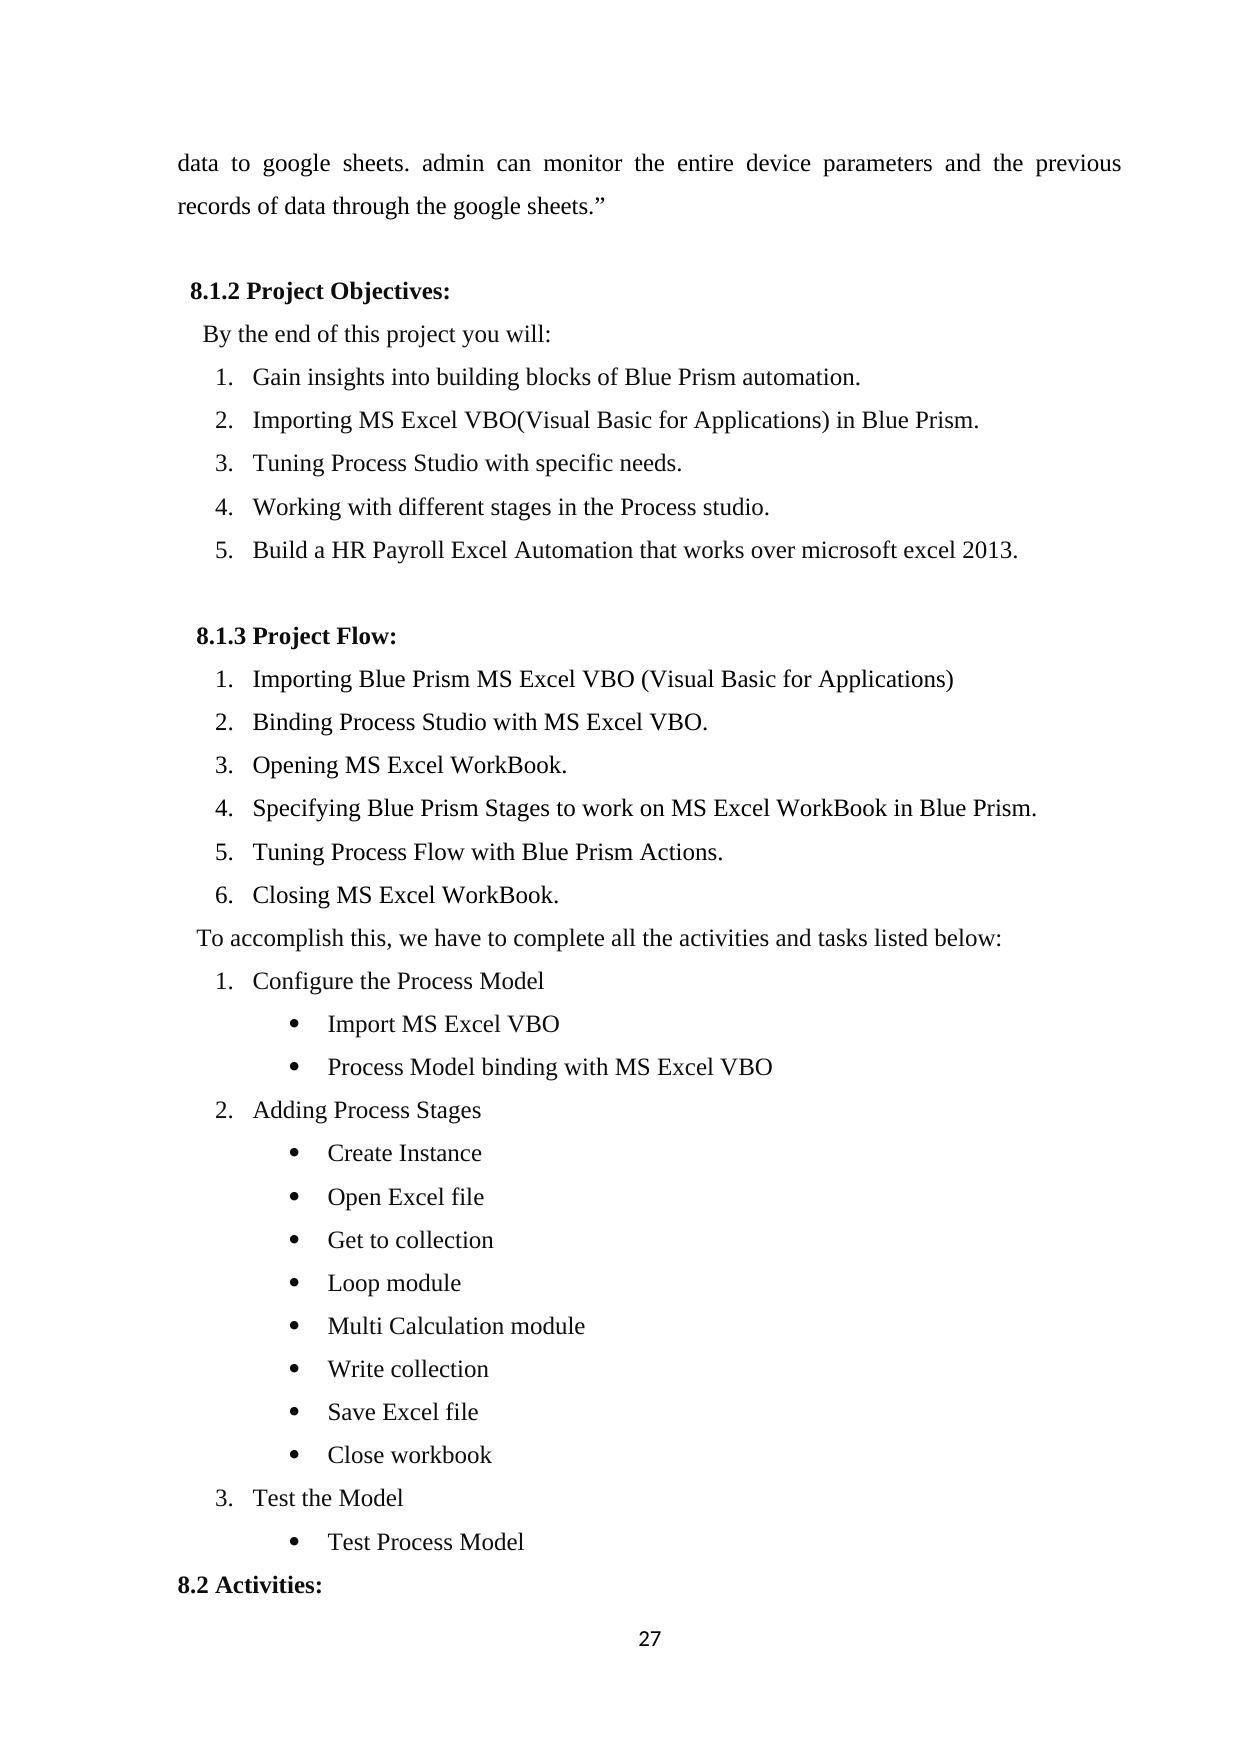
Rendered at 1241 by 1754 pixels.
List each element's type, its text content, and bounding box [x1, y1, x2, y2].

text 8.1.2 Project Objectives: [177, 276, 1122, 305]
list Build a HR Payroll Excel Automation that works over microsoft excel 2013. [215, 535, 1122, 563]
list Multi Calculation module [290, 1311, 1122, 1340]
text 8.2 Activities: [177, 1570, 1122, 1598]
list Tuning Process Studio with specific needs. [215, 448, 1122, 477]
list Closing MS Excel WorkBook. [215, 880, 1122, 908]
list Specifying Blue Prism Stages to work on MS Excel WorkBook in Blue Prism. [215, 793, 1122, 822]
text To accomplish this, we have to complete all the activities and tasks listed below: [177, 923, 1122, 952]
list Binding Process Studio with MS Excel VBO. [215, 707, 1122, 736]
text By the end of this project you will: [177, 319, 1122, 348]
list Tuning Process Flow with Blue Prism Actions. [215, 837, 1122, 865]
text 8.1.3 Project Flow: [177, 621, 1122, 650]
list Gain insights into building blocks of Blue Prism automation. [215, 362, 1122, 391]
list Opening MS Excel WorkBook. [215, 750, 1122, 779]
list Test the Model [215, 1483, 1122, 1512]
list Import MS Excel VBO [290, 1009, 1122, 1038]
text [177, 148, 1122, 219]
list Create Instance [290, 1138, 1122, 1167]
list Working with different stages in the Process studio. [215, 492, 1122, 520]
list Adding Process Stages [215, 1095, 1122, 1124]
list Importing MS Excel VBO(Visual Basic for Applications) in Blue Prism. [215, 405, 1122, 434]
list Get to collection [290, 1225, 1122, 1253]
list Write collection [290, 1354, 1122, 1383]
list Save Excel file [290, 1397, 1122, 1426]
list Loop module [290, 1268, 1122, 1297]
list Test Process Model [290, 1527, 1122, 1555]
list Process Model binding with MS Excel VBO [290, 1052, 1122, 1081]
list Open Excel file [290, 1182, 1122, 1210]
list Importing Blue Prism MS Excel VBO (Visual Basic for Applications) [215, 664, 1122, 693]
list Close workbook [290, 1440, 1122, 1469]
list Configure the Process Model [215, 966, 1122, 995]
